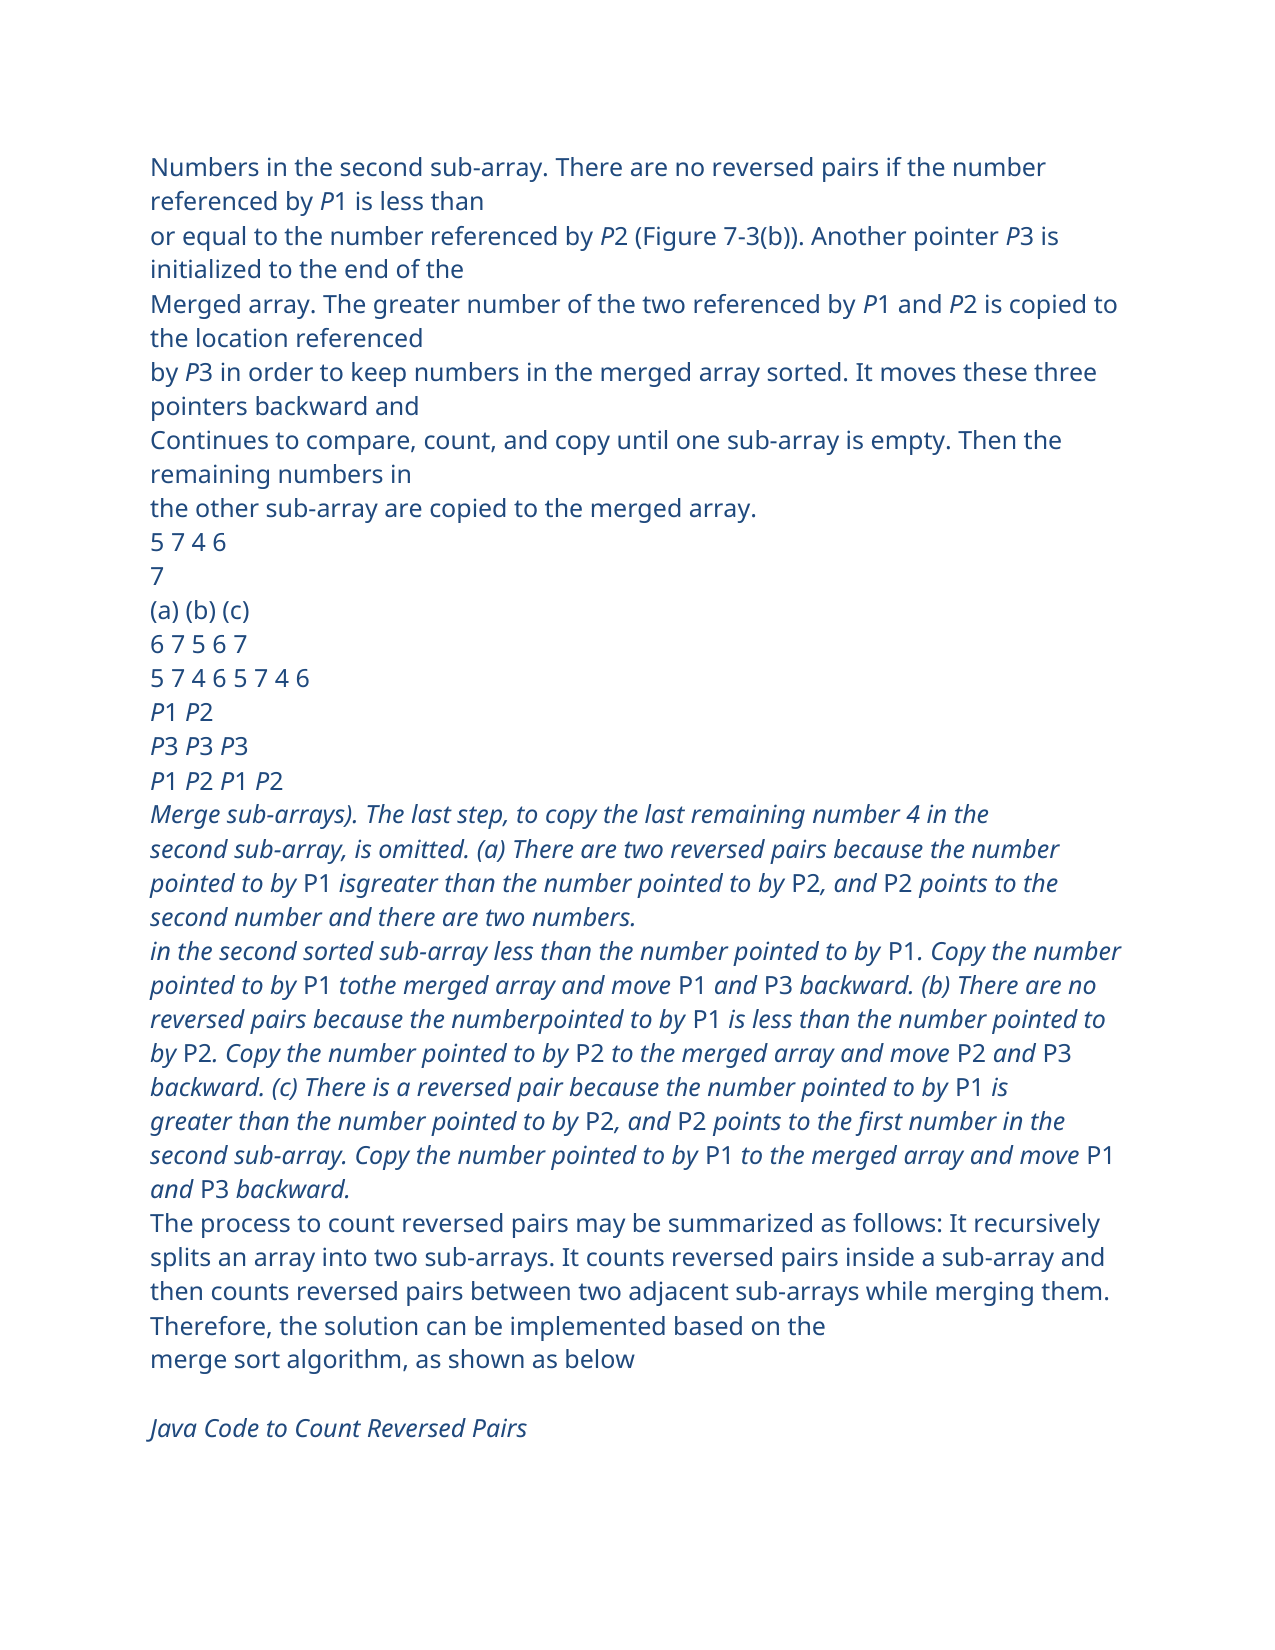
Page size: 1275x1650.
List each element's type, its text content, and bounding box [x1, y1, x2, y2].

text 5 7 4 6 5 7 4 6 [150, 661, 1125, 695]
text in the second sorted sub-array less than the number pointed to by P1. Copy the number pointed to by P1 tothe merged array and move P1 and P3 backward. (b) There are no reversed pairs because the numberpointed to by P1 is less than the number pointed to by P2. Copy the number pointed to by P2 to the merged array and move P2 and P3 backward. (c) There is a reversed pair because the number pointed to by P1 is [150, 933, 1125, 1104]
text Numbers in the second sub-array. There are no reversed pairs if the number referenced by P1 is less than [150, 150, 1125, 218]
text or equal to the number referenced by P2 (Figure 7-3(b)). Another pointer P3 is initialized to the end of the [150, 218, 1125, 286]
text Merged array. The greater number of the two referenced by P1 and P2 is copied to the location referenced [150, 286, 1125, 354]
text (a) (b) (c) [150, 593, 1125, 627]
text Merge sub-arrays). The last step, to copy the last remaining number 4 in the [150, 797, 1125, 831]
text The process to count reversed pairs may be summarized as follows: It recursively splits an array into two sub-arrays. It counts reversed pairs inside a sub-array and then counts reversed pairs between two adjacent sub-arrays while merging them. Therefore, the solution can be implemented based on the [150, 1206, 1125, 1342]
text by P3 in order to keep numbers in the merged array sorted. It moves these three pointers backward and [150, 354, 1125, 422]
text 6 7 5 6 7 [150, 627, 1125, 661]
text greater than the number pointed to by P2, and P2 points to the first number in the second sub-array. Copy the number pointed to by P1 to the merged array and move P1 and P3 backward. [150, 1104, 1125, 1206]
text Java Code to Count Reversed Pairs [150, 1410, 1125, 1444]
text the other sub-array are copied to the merged array. [150, 491, 1125, 525]
text P1 P2 P1 P2 [150, 763, 1125, 797]
text merge sort algorithm, as shown as below [150, 1342, 1125, 1376]
text P3 P3 P3 [150, 729, 1125, 763]
text Continues to compare, count, and copy until one sub-array is empty. Then the remaining numbers in [150, 422, 1125, 491]
text P1 P2 [150, 695, 1125, 729]
text 7 [150, 559, 1125, 593]
text 5 7 4 6 [150, 525, 1125, 559]
text second sub-array, is omitted. (a) There are two reversed pairs because the number pointed to by P1 isgreater than the number pointed to by P2, and P2 points to the second number and there are two numbers. [150, 831, 1125, 933]
